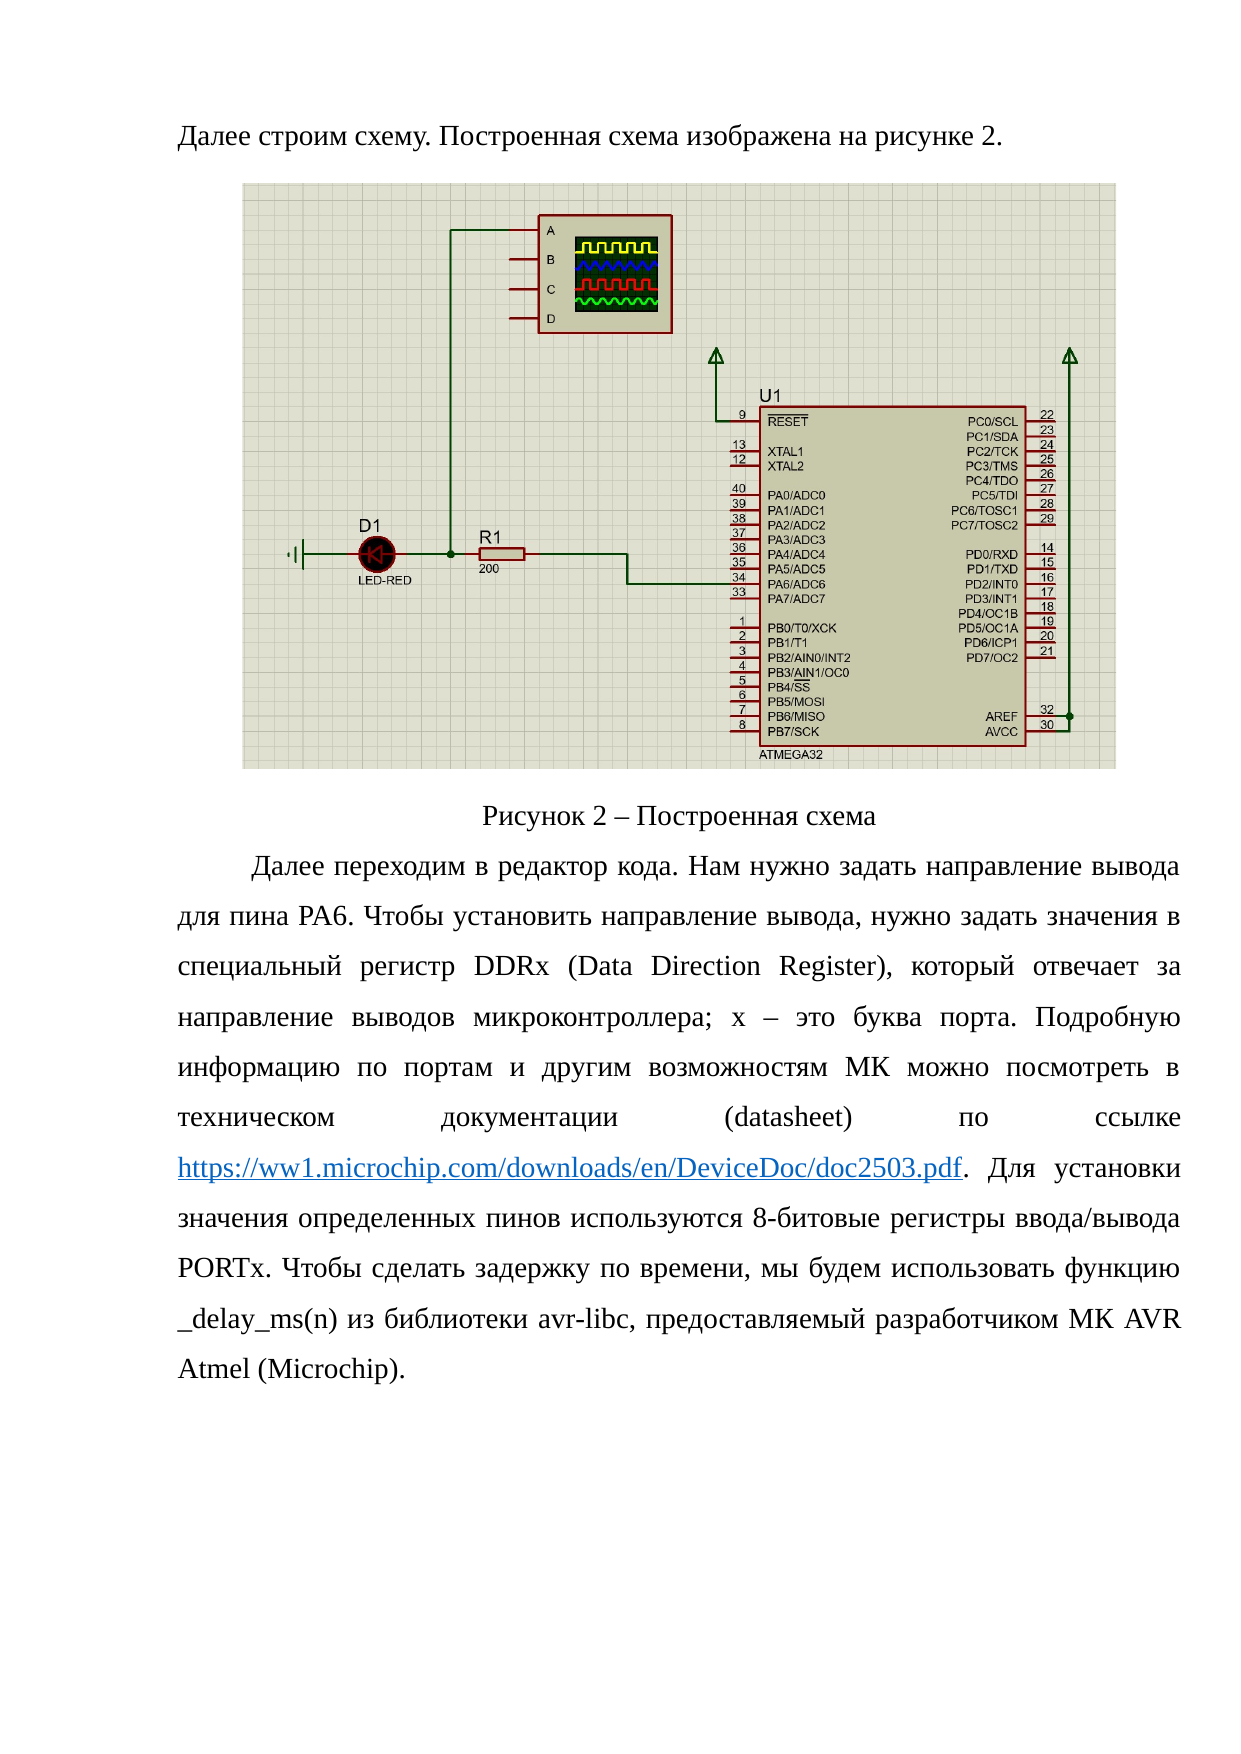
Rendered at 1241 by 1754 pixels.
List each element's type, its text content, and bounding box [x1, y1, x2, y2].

text Рисунок 2 – Построенная схема [177, 798, 1181, 831]
text Далее переходим в редактор кода. Нам нужно задать направление вывода для пина PA6. Чтобы установить направление вывода, нужно задать значения в специальный регистр DDRx (Data Direction Register), который отвечает за направление выводов микроконтроллера; x – это буква порта. Подробную информацию по портам и другим возможностям МК можно посмотреть в техническом документации (datasheet) по ссылке https://ww1.microchip.com/downloads/en/DeviceDoc/doc2503.pdf. Для установки значения определенных пинов используются 8-битовые регистры ввода/вывода PORTx. Чтобы сделать задержку по времени, мы будем использовать функцию _delay_ms(n) из библиотеки avr-libc, предоставляемый разработчиком МК AVR Atmel (Microchip). [177, 848, 1181, 1384]
text Далее строим схему. Построенная схема изображена на рисунке 2. [177, 118, 1181, 152]
picture [242, 183, 1117, 769]
